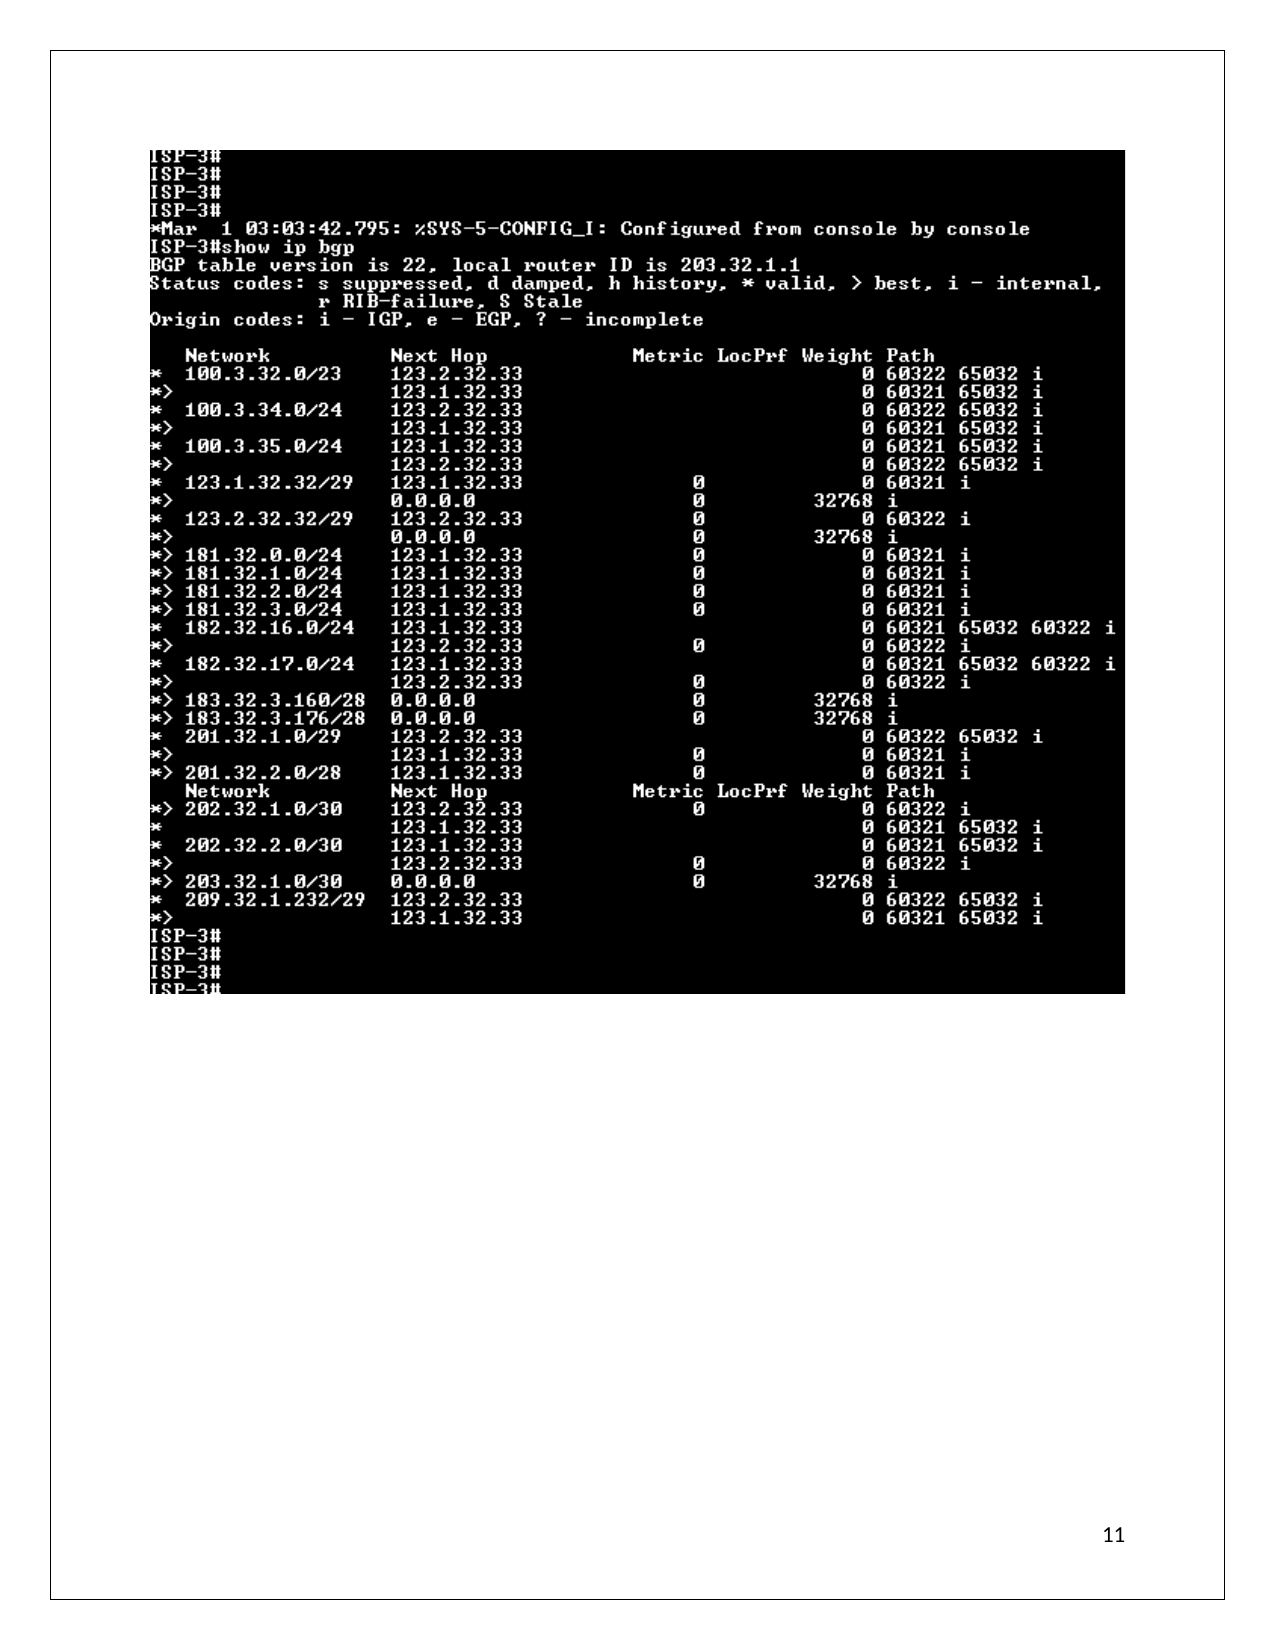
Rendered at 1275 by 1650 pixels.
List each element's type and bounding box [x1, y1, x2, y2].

picture [150, 150, 1125, 994]
